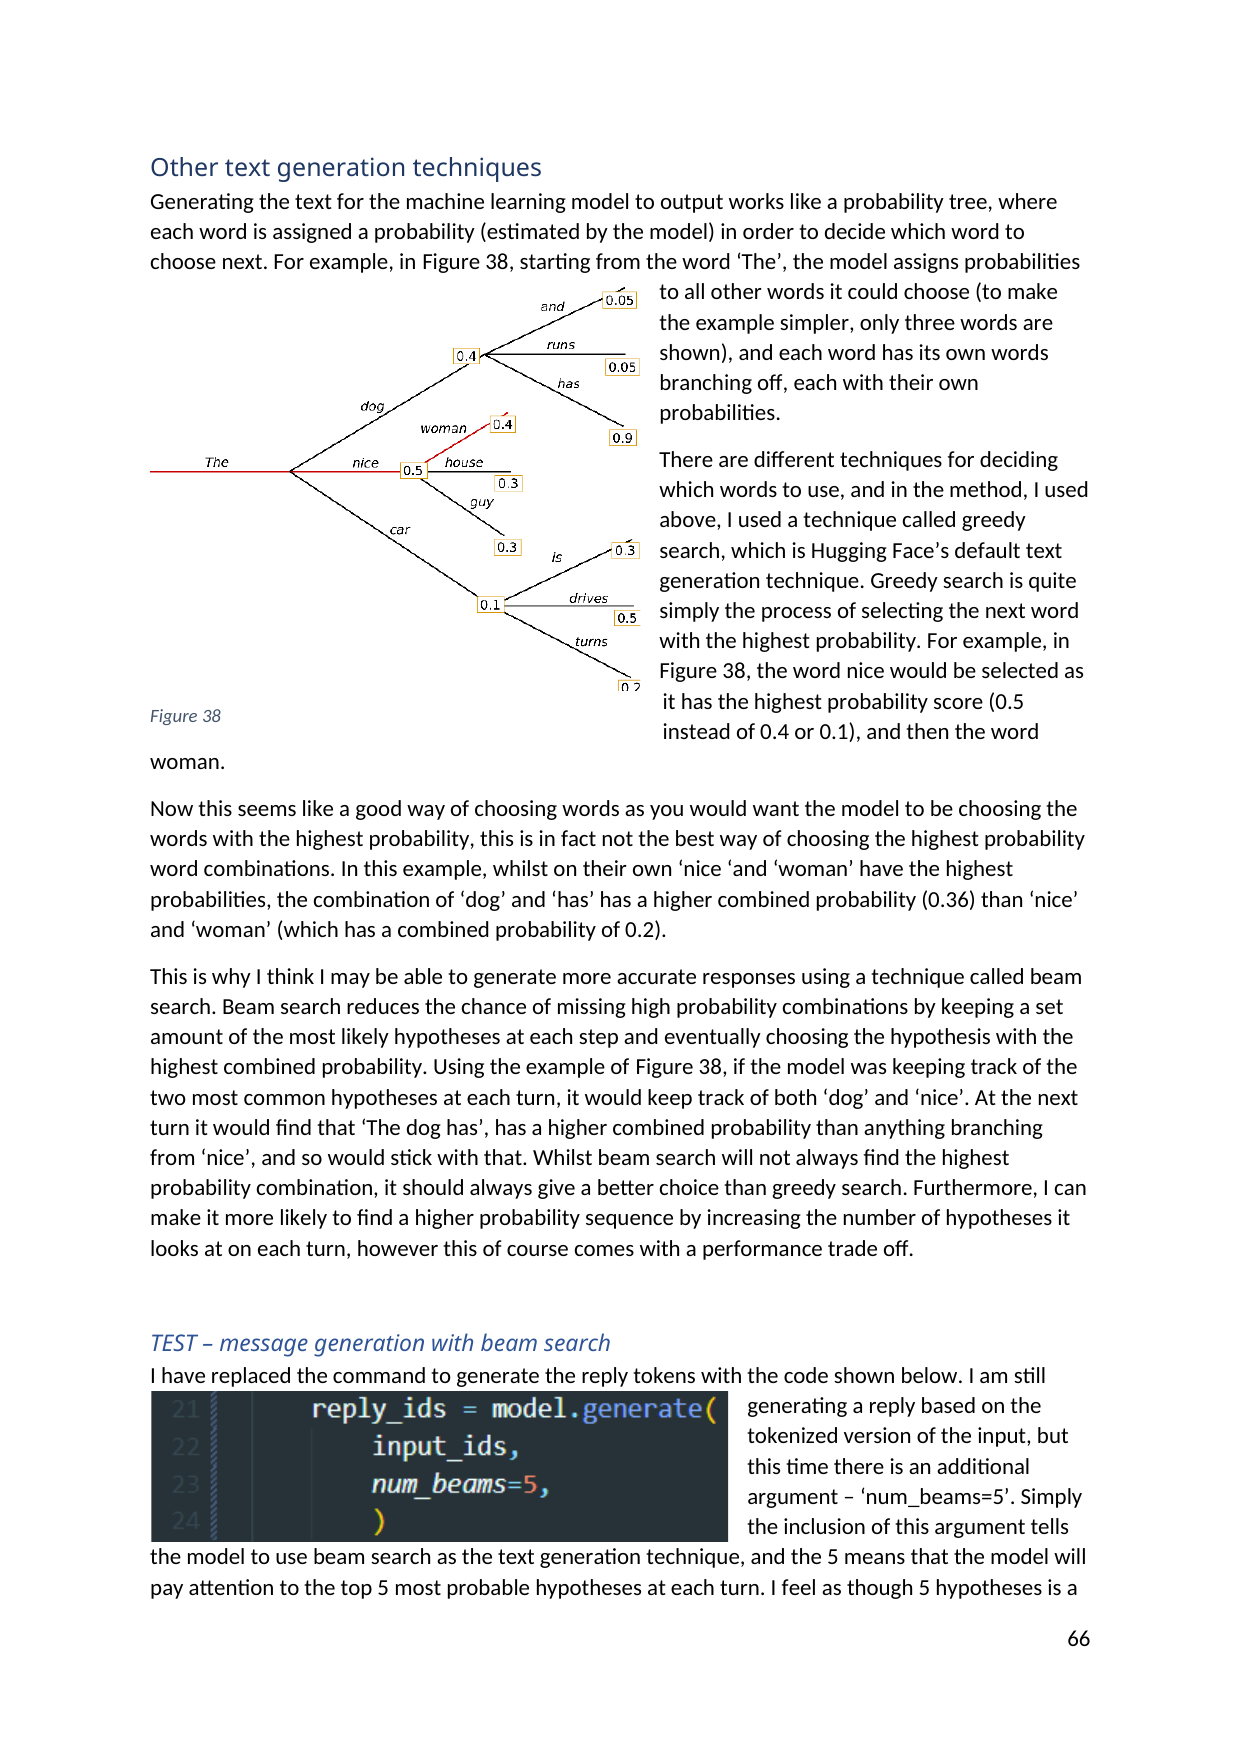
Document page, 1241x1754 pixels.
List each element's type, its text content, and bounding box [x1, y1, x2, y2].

text This is why I think I may be able to generate more accurate responses using a technique called beam search. Beam search reduces the chance of missing high probability combinations by keeping a set amount of the most likely hypotheses at each step and eventually choosing the hypothesis with the highest combined probability. Using the example of Figure 38, if the model was keeping track of the two most common hypotheses at each turn, it would keep track of both ‘dog’ and ‘nice’. At the next turn it would find that ‘The dog has’, has a higher combined probability than anything branching from ‘nice’, and so would stick with that. Whilst beam search will not always find the highest probability combination, it should always give a better choice than greedy search. Furthermore, I can make it more likely to find a higher probability sequence by increasing the number of hypotheses it looks at on each turn, however this of course comes with a performance trade off. [150, 962, 1090, 1262]
picture [150, 287, 640, 691]
subtitle Other text generation techniques [150, 150, 1090, 184]
text There are different techniques for deciding which words to use, and in the method, I used above, I used a technique called greedy search, which is Hugging Face’s default text generation technique. Greedy search is quite simply the process of selecting the next word with the highest probability. For example, in Figure 38, the word nice would be selected as it has the highest probability score (0.5 instead of 0.4 or 0.1), and then the word woman. [150, 445, 1090, 775]
picture [150, 1391, 729, 1540]
text Now this seems like a good way of choosing words as you would want the model to be choosing the words with the highest probability, this is in fact not the best way of choosing the highest probability word combinations. In this example, whilst on their own ‘nice ‘and ‘woman’ have the highest probabilities, the combination of ‘dog’ and ‘has’ has a higher combined probability (0.36) than ‘nice’ and ‘woman’ (which has a combined probability of 0.2). [150, 794, 1090, 943]
text Generating the text for the machine learning model to output works like a probability tree, where each word is assigned a probability (estimated by the model) in order to decide which word to choose next. For example, in Figure 38, starting from the word ‘The’, the model assigns probabilities to all other words it could choose (to make the example simpler, only three words are shown), and each word has its own words branching off, each with their own probabilities. [150, 187, 1090, 426]
subtitle TEST – message generation with beam search [150, 1327, 1090, 1359]
